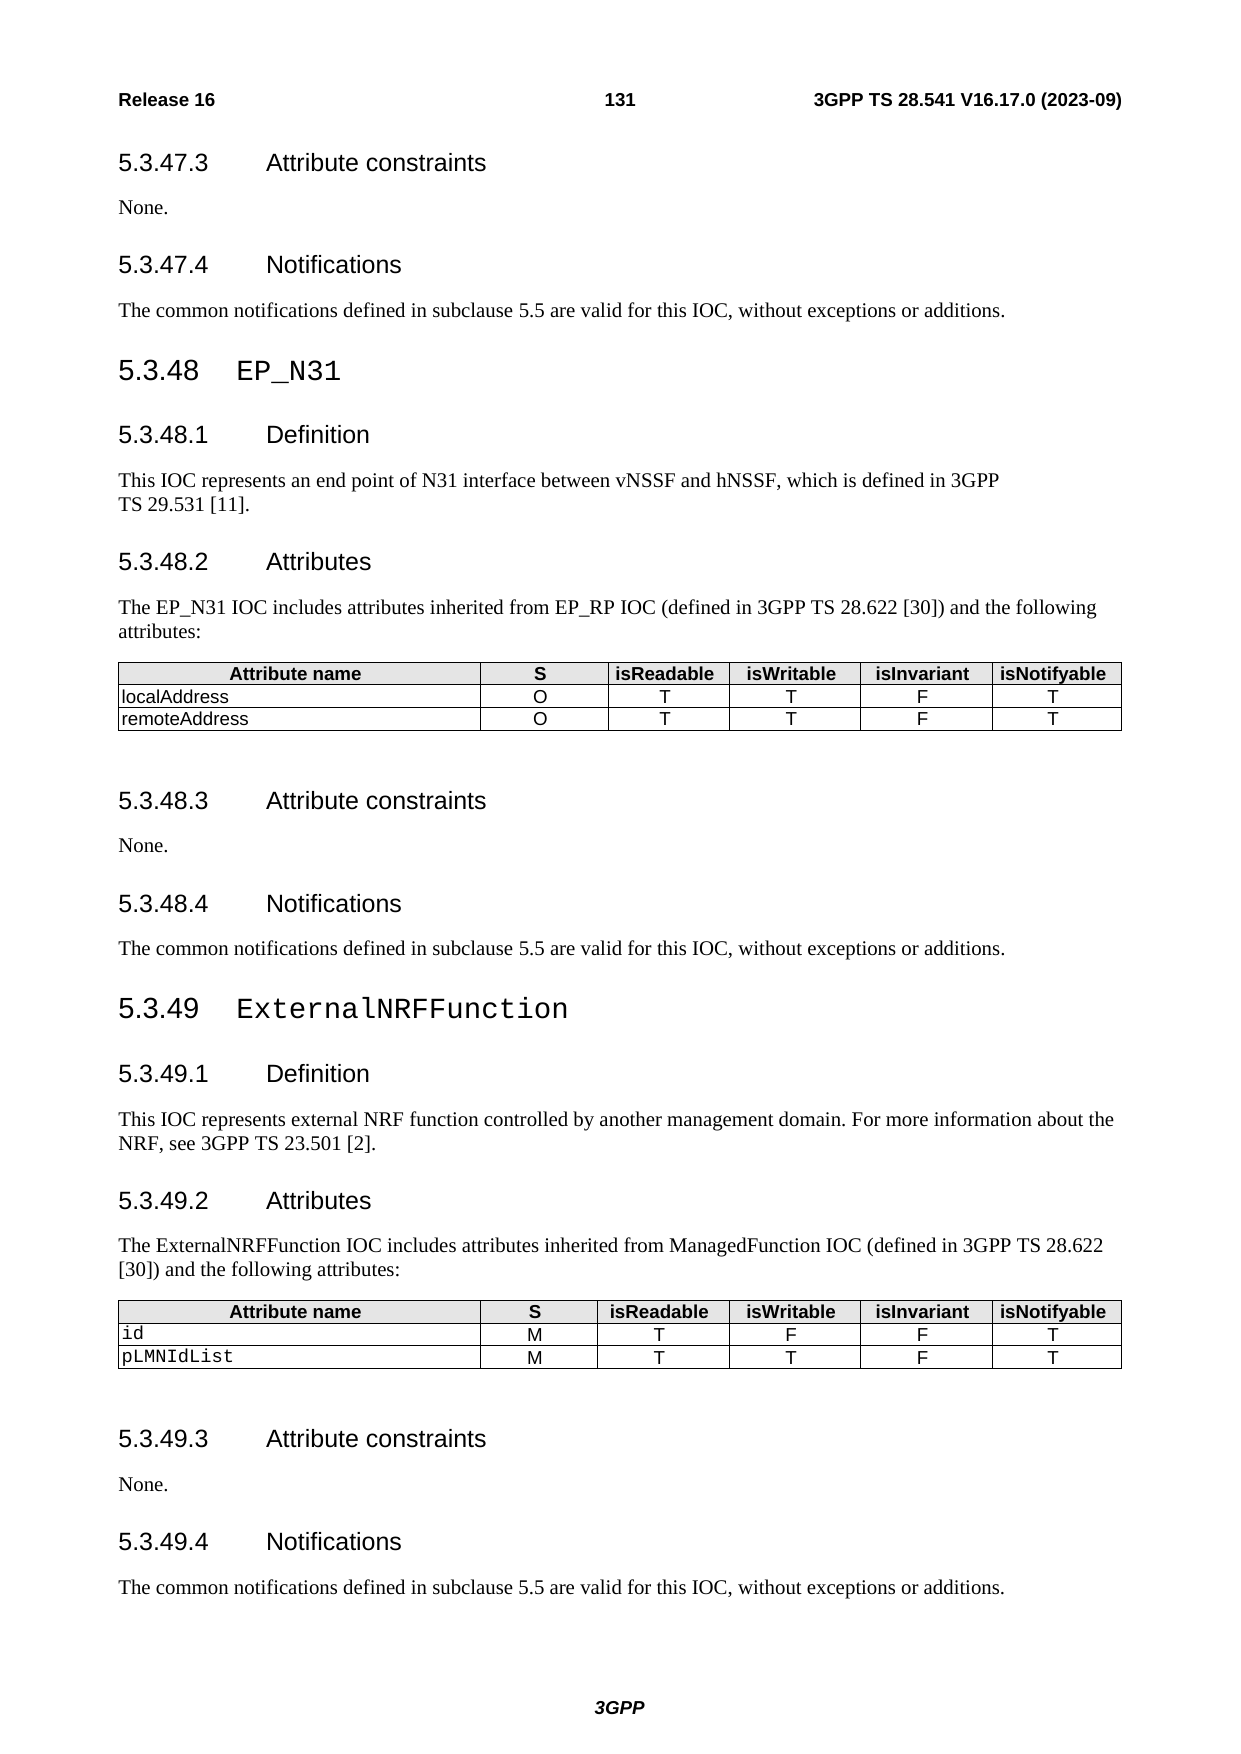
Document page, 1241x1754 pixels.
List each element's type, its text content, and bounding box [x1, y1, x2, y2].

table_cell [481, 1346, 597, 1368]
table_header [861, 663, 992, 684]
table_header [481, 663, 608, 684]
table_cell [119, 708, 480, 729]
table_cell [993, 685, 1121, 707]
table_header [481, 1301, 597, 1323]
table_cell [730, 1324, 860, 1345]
subtitle 5.3.49 ExternalNRFFunction [118, 992, 1122, 1028]
subtitle 5.3.48 EP_N31 [118, 353, 1122, 389]
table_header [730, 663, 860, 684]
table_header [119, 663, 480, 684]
subtitle 5.3.48.1 Definition [118, 421, 1122, 449]
text None. [118, 1472, 1122, 1496]
text The common notifications defined in subclause 5.5 are valid for this IOC, without exceptions or additions. [118, 1575, 1122, 1599]
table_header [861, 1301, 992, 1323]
text The common notifications defined in subclause 5.5 are valid for this IOC, without exceptions or additions. [118, 298, 1122, 322]
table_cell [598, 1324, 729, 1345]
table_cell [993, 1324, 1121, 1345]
subtitle 5.3.49.3 Attribute constraints [118, 1424, 1122, 1453]
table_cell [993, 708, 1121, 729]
text This IOC represents external NRF function controlled by another management domain. For more information about the NRF, see 3GPP TS 23.501 [2]. [118, 1106, 1122, 1154]
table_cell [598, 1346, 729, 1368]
subtitle 5.3.49.2 Attributes [118, 1186, 1122, 1214]
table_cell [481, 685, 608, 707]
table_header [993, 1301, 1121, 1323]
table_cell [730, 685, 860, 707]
subtitle 5.3.48.3 Attribute constraints [118, 786, 1122, 815]
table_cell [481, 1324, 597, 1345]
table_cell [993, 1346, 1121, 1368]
subtitle 5.3.49.4 Notifications [118, 1527, 1122, 1556]
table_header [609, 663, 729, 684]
text None. [118, 833, 1122, 857]
subtitle 5.3.47.3 Attribute constraints [118, 147, 1122, 176]
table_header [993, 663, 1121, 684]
text The ExternalNRFFunction IOC includes attributes inherited from ManagedFunction IOC (defined in 3GPP TS 28.622 [30]) and the following attributes: [118, 1233, 1122, 1281]
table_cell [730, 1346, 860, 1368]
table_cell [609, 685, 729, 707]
subtitle 5.3.48.2 Attributes [118, 547, 1122, 576]
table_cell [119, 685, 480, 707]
text This IOC represents an end point of N31 interface between vNSSF and hNSSF, which is defined in 3GPP TS 29.531 [11]. [118, 468, 1122, 516]
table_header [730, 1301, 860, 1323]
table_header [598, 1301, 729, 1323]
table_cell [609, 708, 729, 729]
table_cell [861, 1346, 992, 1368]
subtitle 5.3.47.4 Notifications [118, 250, 1122, 279]
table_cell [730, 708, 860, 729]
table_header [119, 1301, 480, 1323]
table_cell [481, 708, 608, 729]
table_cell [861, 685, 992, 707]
text The common notifications defined in subclause 5.5 are valid for this IOC, without exceptions or additions. [118, 936, 1122, 960]
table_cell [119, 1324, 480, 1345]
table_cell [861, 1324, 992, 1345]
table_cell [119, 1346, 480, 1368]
subtitle 5.3.49.1 Definition [118, 1059, 1122, 1088]
text The EP_N31 IOC includes attributes inherited from EP_RP IOC (defined in 3GPP TS 28.622 [30]) and the following attributes: [118, 595, 1122, 643]
subtitle 5.3.48.4 Notifications [118, 889, 1122, 917]
text None. [118, 195, 1122, 219]
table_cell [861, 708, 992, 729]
